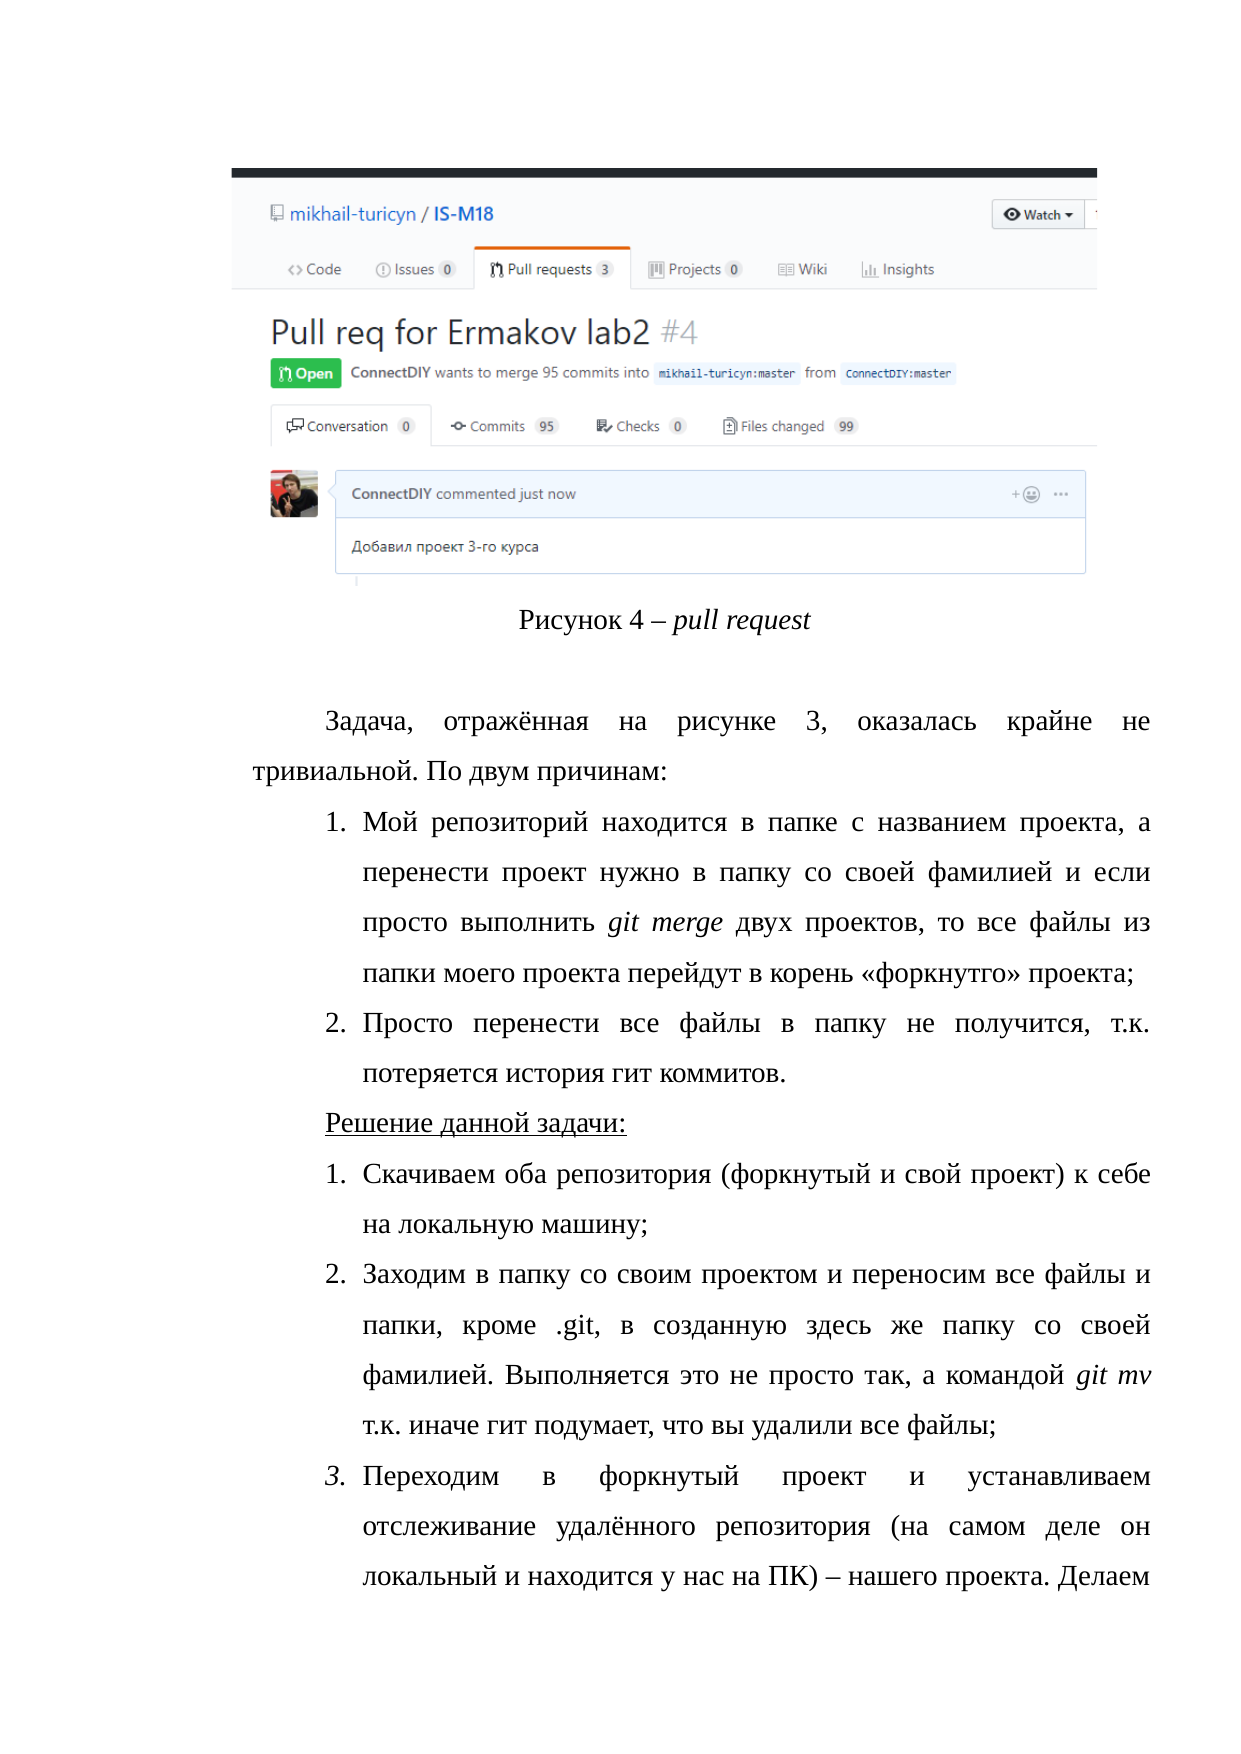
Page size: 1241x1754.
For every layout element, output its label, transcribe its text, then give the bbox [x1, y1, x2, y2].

list Мой репозиторий находится в папке с названием проекта, а перенести проект нужно в папку со своей фамилией и если просто выполнить git merge двух проектов, то все файлы из папки моего проекта перейдут в корень «форкнутго» проекта; [325, 804, 1152, 988]
picture [231, 168, 1098, 586]
list Скачиваем оба репозитория (форкнутый и свой проект) к себе на локальную машину; [325, 1156, 1152, 1240]
list Заходим в папку со своим проектом и переносим все файлы и папки, кроме .git, в созданную здесь же папку со своей фамилией. Выполняется это не просто так, а командой git mv т.к. иначе гит подумает, что вы удалили все файлы; [325, 1257, 1152, 1441]
text Рисунок 4 – pull request [177, 602, 1152, 636]
text Задача, отражённая на рисунке 3, оказалась крайне не тривиальной. По двум причинам: [252, 703, 1152, 787]
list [325, 1458, 1152, 1592]
list Просто перенести все файлы в папку не получится, т.к. потеряется история гит коммитов. [325, 1005, 1152, 1089]
text Решение данной задачи: [251, 1106, 1152, 1139]
